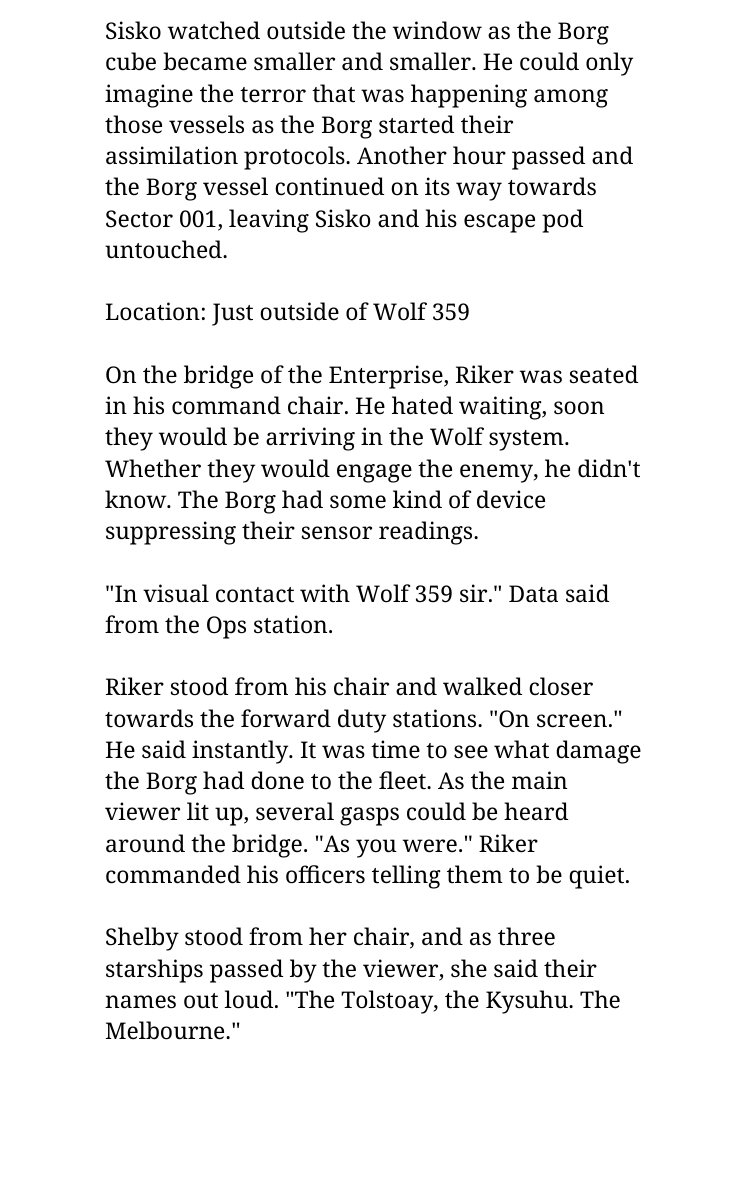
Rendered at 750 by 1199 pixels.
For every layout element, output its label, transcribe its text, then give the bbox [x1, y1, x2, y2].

text "In visual contact with Wolf 359 sir." Data said from the Ops station. [105, 577, 645, 640]
text Location: Just outside of Wolf 359 [105, 296, 645, 327]
text Riker stood from his chair and walked closer towards the forward duty stations. "On screen." He said instantly. It was time to see what damage the Borg had done to the fleet. As the main viewer lit up, several gasps could be heard around the bridge. "As you were." Riker commanded his officers telling them to be quiet. [105, 671, 645, 890]
text On the bridge of the Enterprise, Riker was seated in his command chair. He hated waiting, soon they would be arriving in the Wolf system. Whether they would engage the enemy, he didn't know. The Borg had some kind of device suppressing their sensor readings. [105, 359, 645, 546]
text Shelby stood from her chair, and as three starships passed by the viewer, she said their names out loud. "The Tolstoay, the Kysuhu. The Melbourne." [105, 921, 645, 1046]
